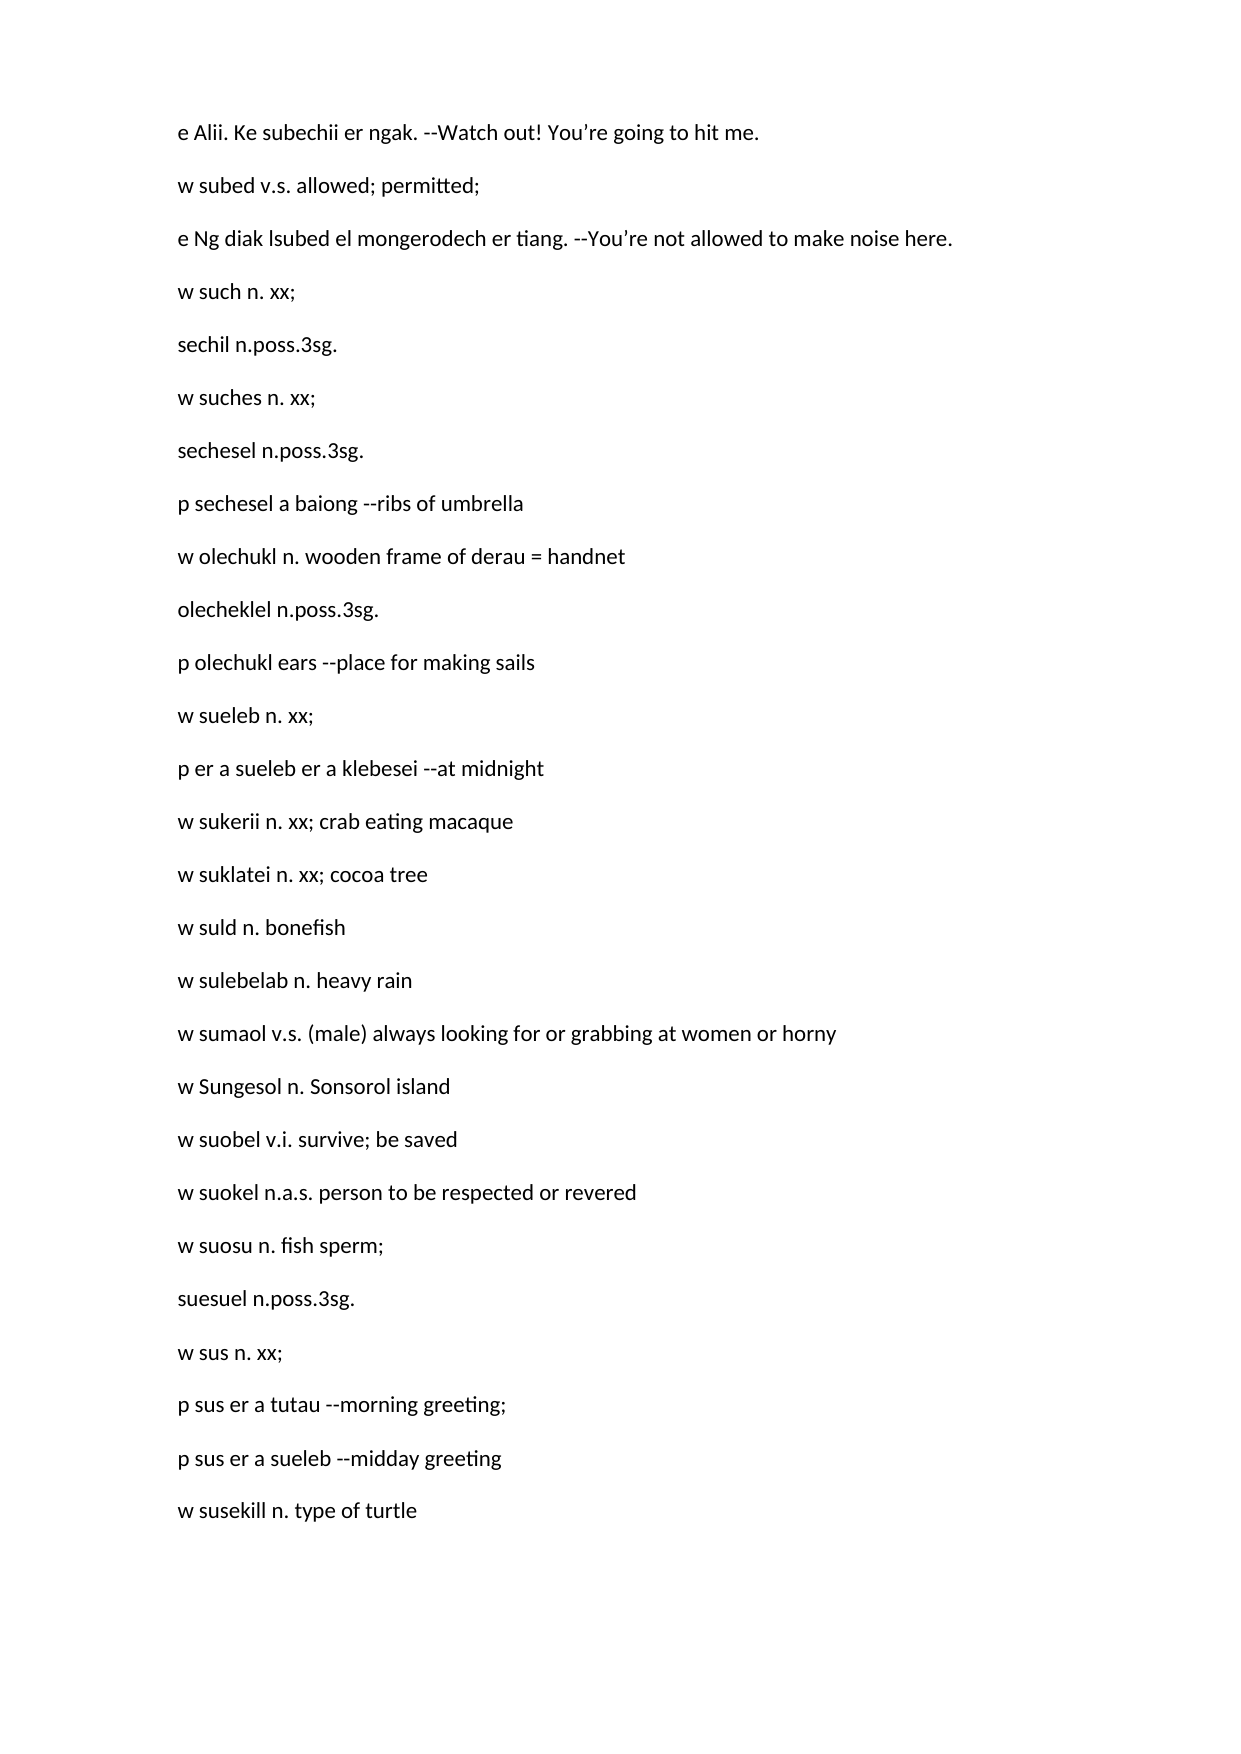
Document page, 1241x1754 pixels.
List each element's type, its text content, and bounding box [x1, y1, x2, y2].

text w sumaol v.s. (male) always looking for or grabbing at women or horny [177, 1019, 1152, 1047]
text p er a sueleb er a klebesei --at midnight [177, 754, 1152, 782]
text e Ng diak lsubed el mongerodech er tiang. --You’re not allowed to make noise here. [177, 224, 1152, 252]
text w Sungesol n. Sonsorol island [177, 1072, 1152, 1101]
text w sus n. xx; [177, 1338, 1152, 1366]
text w olechukl n. wooden frame of derau = handnet [177, 542, 1152, 570]
text p olechukl ears --place for making sails [177, 648, 1152, 676]
text w suokel n.a.s. person to be respected or revered [177, 1178, 1152, 1207]
text w suld n. bonefish [177, 913, 1152, 941]
text suesuel n.poss.3sg. [177, 1284, 1152, 1313]
text p sechesel a baiong --ribs of umbrella [177, 489, 1152, 517]
text w sukerii n. xx; crab eating macaque [177, 807, 1152, 835]
text w suosu n. fish sperm; [177, 1232, 1152, 1259]
text w subed v.s. allowed; permitted; [177, 171, 1152, 199]
text olecheklel n.poss.3sg. [177, 595, 1152, 623]
text w sulebelab n. heavy rain [177, 966, 1152, 994]
text p sus er a sueleb --midday greeting [177, 1444, 1152, 1472]
text sechesel n.poss.3sg. [177, 436, 1152, 464]
text w suches n. xx; [177, 383, 1152, 411]
text w suklatei n. xx; cocoa tree [177, 860, 1152, 888]
text w such n. xx; [177, 277, 1152, 305]
text p sus er a tutau --morning greeting; [177, 1391, 1152, 1419]
text e Alii. Ke subechii er ngak. --Watch out! You’re going to hit me. [177, 118, 1152, 146]
text sechil n.poss.3sg. [177, 330, 1152, 358]
text w susekill n. type of turtle [177, 1497, 1152, 1525]
text w sueleb n. xx; [177, 701, 1152, 729]
text w suobel v.i. survive; be saved [177, 1126, 1152, 1153]
